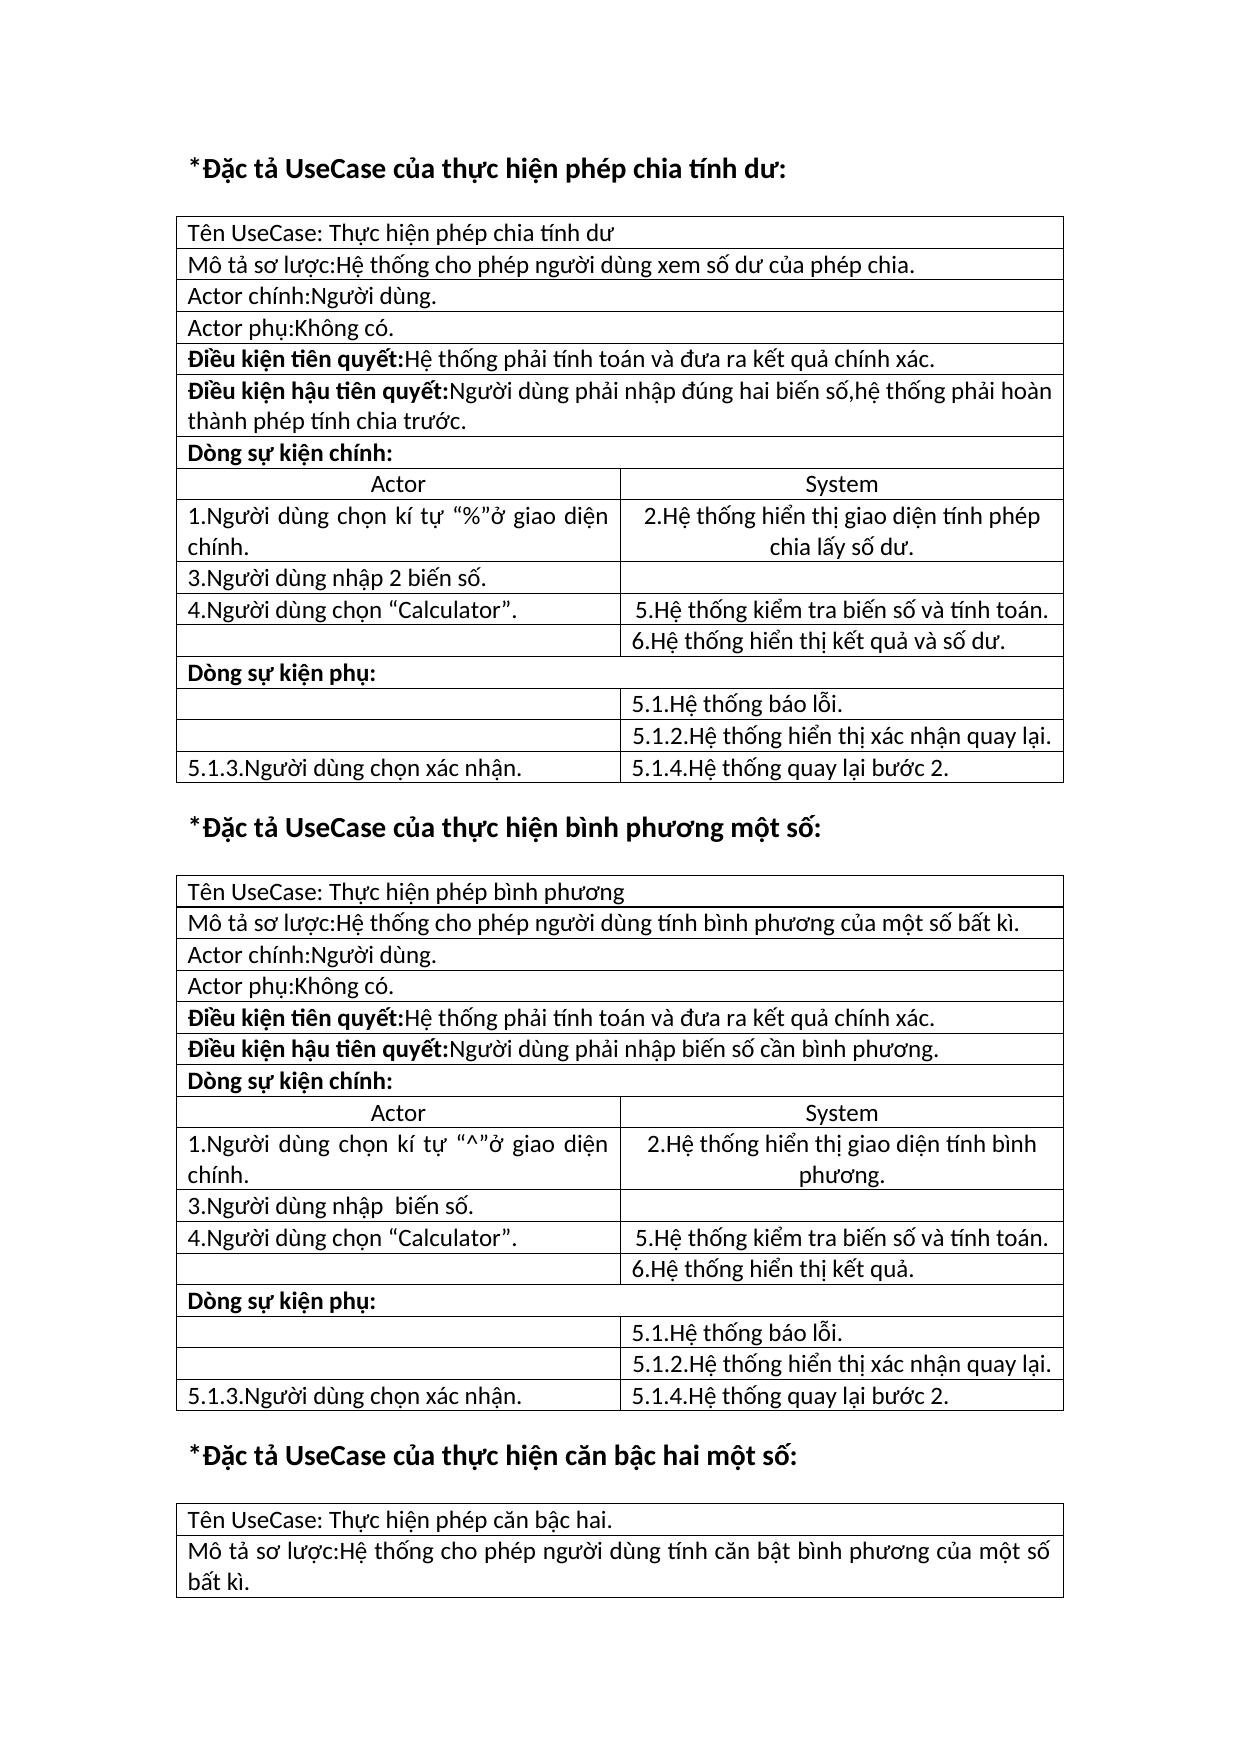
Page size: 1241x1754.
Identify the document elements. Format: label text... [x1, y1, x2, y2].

table_cell [177, 689, 620, 719]
table_cell Actor chính:Người dùng. [177, 280, 1063, 311]
table_cell 2.Hệ thống hiển thị giao diện tính phép chia lấy số dư. [621, 500, 1063, 561]
text *Đặc tả UseCase của thực hiện phép chia tính dư: [187, 150, 1053, 186]
table_cell Dòng sự kiện phụ: [177, 1285, 1063, 1316]
table_cell 1.Người dùng chọn kí tự “%”ở giao diện chính. [177, 500, 620, 561]
table_cell Actor phụ:Không có. [177, 971, 1063, 1001]
table_cell 5.1.3.Người dùng chọn xác nhận. [177, 1380, 620, 1410]
table_cell [177, 1317, 620, 1347]
table_header Tên UseCase: Thực hiện phép bình phương [177, 876, 1063, 906]
table_cell Actor [177, 1097, 620, 1127]
table_cell Dòng sự kiện chính: [177, 437, 1063, 468]
text *Đặc tả UseCase của thực hiện bình phương một số: [187, 809, 1053, 844]
table_cell Điều kiện tiên quyết:Hệ thống phải tính toán và đưa ra kết quả chính xác. [177, 1002, 1063, 1033]
table_cell 4.Người dùng chọn “Calculator”. [177, 1222, 620, 1252]
table_cell 5.Hệ thống kiểm tra biến số và tính toán. [621, 594, 1063, 624]
table_cell [177, 1348, 620, 1379]
table_cell 6.Hệ thống hiển thị kết quả. [621, 1254, 1063, 1284]
table_cell Dòng sự kiện phụ: [177, 657, 1063, 687]
table_cell Điều kiện hậu tiên quyết:Người dùng phải nhập đúng hai biến số,hệ thống phải hoàn thành phép tính chia trước. [177, 375, 1063, 436]
table_cell Mô tả sơ lược:Hệ thống cho phép người dùng tính căn bật bình phương của một số bất kì. [177, 1536, 1063, 1597]
table_cell 3.Người dùng nhập biến số. [177, 1190, 620, 1221]
table_cell 5.1.4.Hệ thống quay lại bước 2. [621, 752, 1063, 782]
table_cell 4.Người dùng chọn “Calculator”. [177, 594, 620, 624]
table_cell 5.Hệ thống kiểm tra biến số và tính toán. [621, 1222, 1063, 1252]
table_cell 5.1.Hệ thống báo lỗi. [621, 689, 1063, 719]
table_cell System [621, 469, 1063, 499]
table_cell 1.Người dùng chọn kí tự “^”ở giao diện chính. [177, 1128, 620, 1189]
table_cell 3.Người dùng nhập 2 biến số. [177, 562, 620, 593]
table_cell Mô tả sơ lược:Hệ thống cho phép người dùng xem số dư của phép chia. [177, 249, 1063, 279]
table_cell Actor chính:Người dùng. [177, 939, 1063, 969]
table_cell 5.1.Hệ thống báo lỗi. [621, 1317, 1063, 1347]
table_cell Dòng sự kiện chính: [177, 1065, 1063, 1096]
table_header Tên UseCase: Thực hiện phép căn bậc hai. [177, 1504, 1063, 1534]
table_cell [177, 1254, 620, 1284]
table_cell [621, 562, 1063, 593]
table_cell 5.1.2.Hệ thống hiển thị xác nhận quay lại. [621, 720, 1063, 751]
table_cell Mô tả sơ lược:Hệ thống cho phép người dùng tính bình phương của một số bất kì. [177, 908, 1063, 938]
table_header Tên UseCase: Thực hiện phép chia tính dư [177, 217, 1063, 248]
table_cell 2.Hệ thống hiển thị giao diện tính bình phương. [621, 1128, 1063, 1189]
text *Đặc tả UseCase của thực hiện căn bậc hai một số: [187, 1437, 1053, 1472]
table_cell 5.1.4.Hệ thống quay lại bước 2. [621, 1380, 1063, 1410]
table_cell 5.1.3.Người dùng chọn xác nhận. [177, 752, 620, 782]
table_cell [177, 720, 620, 751]
table_cell Actor phụ:Không có. [177, 312, 1063, 342]
table_cell Điều kiện tiên quyết:Hệ thống phải tính toán và đưa ra kết quả chính xác. [177, 344, 1063, 374]
table_cell Actor [177, 469, 620, 499]
table_cell [177, 625, 620, 656]
table_cell 6.Hệ thống hiển thị kết quả và số dư. [621, 625, 1063, 656]
table_cell System [621, 1097, 1063, 1127]
table_cell Điều kiện hậu tiên quyết:Người dùng phải nhập biến số cần bình phương. [177, 1034, 1063, 1064]
table_cell 5.1.2.Hệ thống hiển thị xác nhận quay lại. [621, 1348, 1063, 1379]
table_cell [621, 1190, 1063, 1221]
